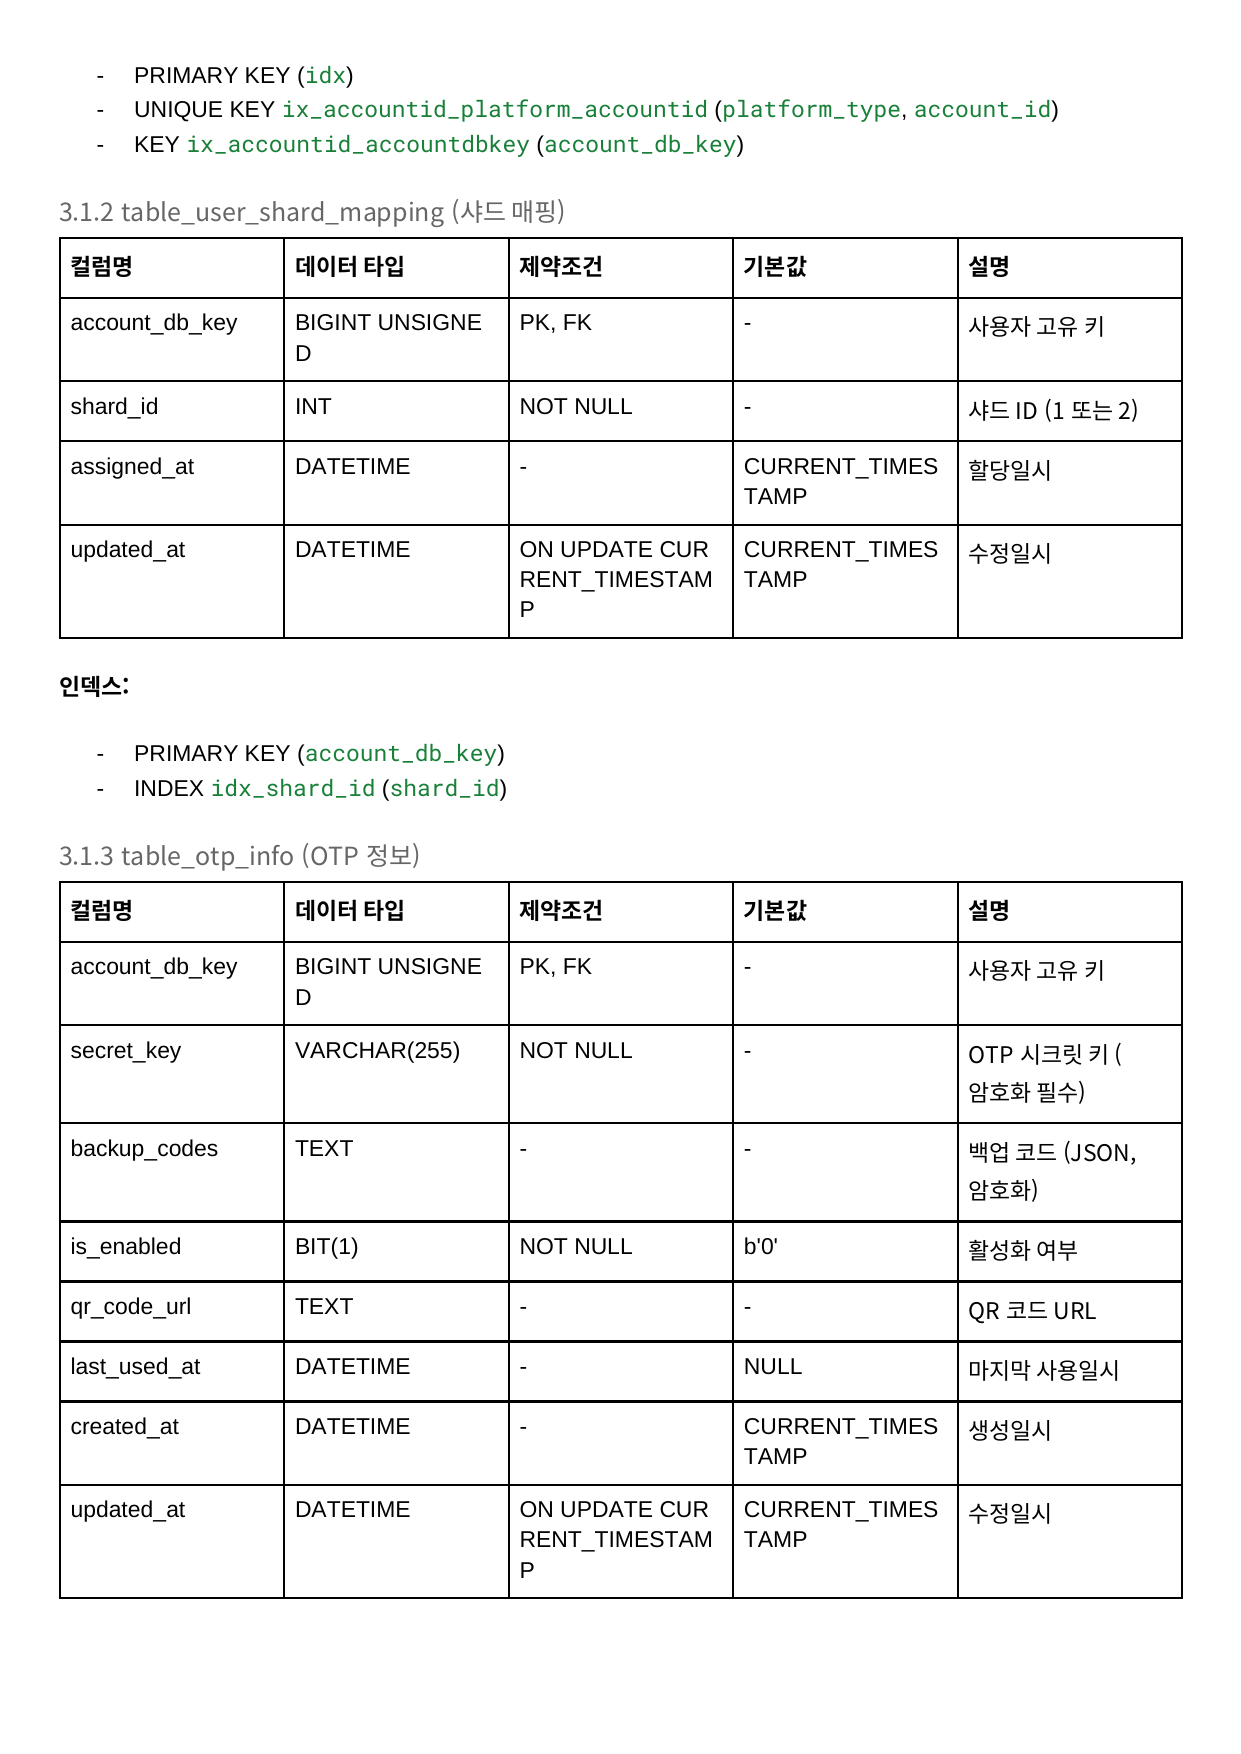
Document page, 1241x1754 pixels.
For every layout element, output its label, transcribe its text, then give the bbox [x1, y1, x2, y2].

table_cell NULL [734, 1343, 957, 1400]
table_cell CURRENT_TIMESTAMP [734, 1403, 957, 1484]
table_cell OTP 시크릿 키 (암호화 필수) [959, 1026, 1181, 1122]
table_cell - [734, 382, 957, 440]
table_cell 생성일시 [959, 1403, 1181, 1484]
table_cell last_used_at [61, 1343, 283, 1400]
table_header 설명 [959, 239, 1181, 297]
table_header 컬럼명 [61, 883, 283, 941]
table_cell shard_id [61, 382, 283, 440]
table_cell - [734, 1283, 957, 1340]
table_cell DATETIME [285, 526, 508, 637]
table_header 데이터 타입 [285, 883, 508, 941]
table_cell 사용자 고유 키 [959, 299, 1181, 380]
table_cell 할당일시 [959, 442, 1181, 523]
table_cell ON UPDATE CURRENT_TIMESTAMP [510, 1486, 732, 1597]
table_cell backup_codes [61, 1124, 283, 1220]
table_cell CURRENT_TIMESTAMP [734, 1486, 957, 1597]
table_cell 사용자 고유 키 [959, 943, 1181, 1024]
table_cell INT [285, 382, 508, 440]
table_cell NOT NULL [510, 1223, 732, 1280]
table_cell updated_at [61, 526, 283, 637]
table_header 컬럼명 [61, 239, 283, 297]
table_cell - [734, 943, 957, 1024]
table_cell TEXT [285, 1283, 508, 1340]
table_cell - [734, 1026, 957, 1122]
table_header 설명 [959, 883, 1181, 941]
table_cell NOT NULL [510, 1026, 732, 1122]
list INDEX idx_shard_id (shard_id) [96, 772, 1181, 802]
table_cell account_db_key [61, 943, 283, 1024]
table_cell DATETIME [285, 1486, 508, 1597]
table_cell qr_code_url [61, 1283, 283, 1340]
table_cell VARCHAR(255) [285, 1026, 508, 1122]
table_cell account_db_key [61, 299, 283, 380]
table_header 데이터 타입 [285, 239, 508, 297]
table_cell BIGINT UNSIGNED [285, 943, 508, 1024]
table_cell TEXT [285, 1124, 508, 1220]
table_header 제약조건 [510, 883, 732, 941]
subtitle 3.1.2 table_user_shard_mapping (샤드 매핑) [59, 192, 1181, 228]
table_cell DATETIME [285, 442, 508, 523]
table_cell BIGINT UNSIGNED [285, 299, 508, 380]
table_cell assigned_at [61, 442, 283, 523]
text 인덱스: [59, 669, 1181, 702]
table_cell updated_at [61, 1486, 283, 1597]
table_cell 샤드 ID (1 또는 2) [959, 382, 1181, 440]
table_cell 활성화 여부 [959, 1223, 1181, 1280]
list PRIMARY KEY (idx) [96, 59, 1181, 89]
table_cell BIT(1) [285, 1223, 508, 1280]
table_cell NOT NULL [510, 382, 732, 440]
table_cell - [510, 1343, 732, 1400]
table_cell - [510, 1124, 732, 1220]
table_cell b'0' [734, 1223, 957, 1280]
table_header 기본값 [734, 883, 957, 941]
table_cell DATETIME [285, 1343, 508, 1400]
list PRIMARY KEY (account_db_key) [96, 738, 1181, 768]
table_cell PK, FK [510, 943, 732, 1024]
table_cell - [510, 1403, 732, 1484]
table_cell secret_key [61, 1026, 283, 1122]
table_cell 백업 코드 (JSON, 암호화) [959, 1124, 1181, 1220]
table_cell - [510, 442, 732, 523]
table_cell QR 코드 URL [959, 1283, 1181, 1340]
list UNIQUE KEY ix_accountid_platform_accountid (platform_type, account_id) [96, 94, 1181, 124]
list KEY ix_accountid_accountdbkey (account_db_key) [96, 128, 1181, 158]
table_cell is_enabled [61, 1223, 283, 1280]
table_cell CURRENT_TIMESTAMP [734, 442, 957, 523]
table_cell created_at [61, 1403, 283, 1484]
table_cell - [734, 1124, 957, 1220]
table_cell 수정일시 [959, 1486, 1181, 1597]
table_cell - [510, 1283, 732, 1340]
table_cell 수정일시 [959, 526, 1181, 637]
subtitle 3.1.3 table_otp_info (OTP 정보) [59, 836, 1181, 872]
table_cell 마지막 사용일시 [959, 1343, 1181, 1400]
table_cell CURRENT_TIMESTAMP [734, 526, 957, 637]
table_cell PK, FK [510, 299, 732, 380]
table_header 제약조건 [510, 239, 732, 297]
table_header 기본값 [734, 239, 957, 297]
table_cell ON UPDATE CURRENT_TIMESTAMP [510, 526, 732, 637]
table_cell DATETIME [285, 1403, 508, 1484]
table_cell - [734, 299, 957, 380]
